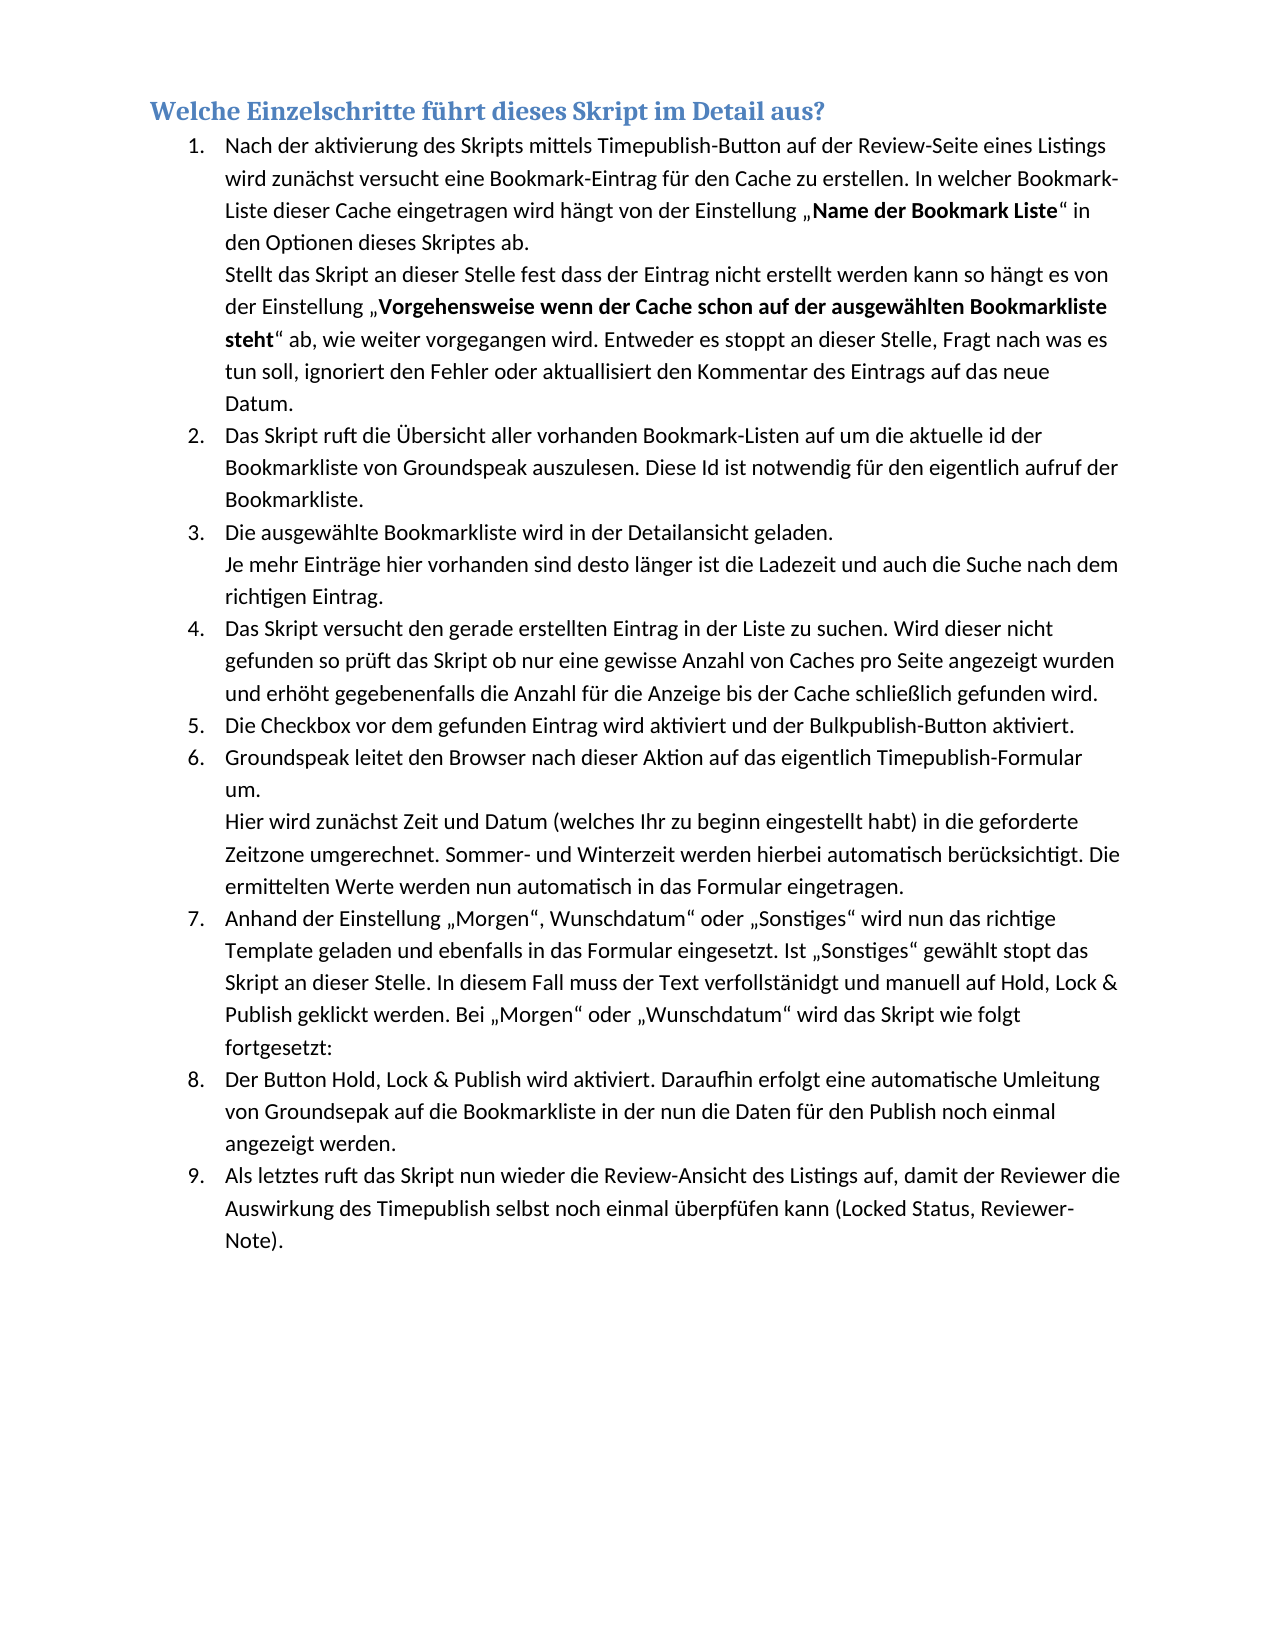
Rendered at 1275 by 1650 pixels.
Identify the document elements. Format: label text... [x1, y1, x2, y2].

list Die Checkbox vor dem gefunden Eintrag wird aktiviert und der Bulkpublish-Button aktiviert. [187, 711, 1125, 739]
list Groundspeak leitet den Browser nach dieser Aktion auf das eigentlich Timepublish-Formular um. Hier wird zunächst Zeit und Datum (welches Ihr zu beginn eingestellt habt) in die geforderte Zeitzone umgerechnet. Sommer- und Winterzeit werden hierbei automatisch berücksichtigt. Die ermittelten Werte werden nun automatisch in das Formular eingetragen. [187, 743, 1125, 900]
list Stellt das Skript an dieser Stelle fest dass der Eintrag nicht erstellt werden kann so hängt es von der Einstellung „Vorgehensweise wenn der Cache schon auf der ausgewählten Bookmarkliste steht“ ab, wie weiter vorgegangen wird. Entweder es stoppt an dieser Stelle, Fragt nach was es tun soll, ignoriert den Fehler oder aktuallisiert den Kommentar des Eintrags auf das neue Datum. [225, 260, 1125, 417]
list Anhand der Einstellung „Morgen“, Wunschdatum“ oder „Sonstiges“ wird nun das richtige Template geladen und ebenfalls in das Formular eingesetzt. Ist „Sonstiges“ gewählt stopt das Skript an dieser Stelle. In diesem Fall muss der Text verfollstänidgt und manuell auf Hold, Lock & Publish geklickt werden. Bei „Morgen“ oder „Wunschdatum“ wird das Skript wie folgt fortgesetzt: [187, 904, 1125, 1061]
subtitle Welche Einzelschritte führt dieses Skript im Detail aus? [150, 96, 1125, 127]
list Das Skript ruft die Übersicht aller vorhanden Bookmark-Listen auf um die aktuelle id der Bookmarkliste von Groundspeak auszulesen. Diese Id ist notwendig für den eigentlich aufruf der Bookmarkliste. [187, 421, 1125, 514]
list Der Button Hold, Lock & Publish wird aktiviert. Daraufhin erfolgt eine automatische Umleitung von Groundsepak auf die Bookmarkliste in der nun die Daten für den Publish noch einmal angezeigt werden. [187, 1065, 1125, 1157]
list Als letztes ruft das Skript nun wieder die Review-Ansicht des Listings auf, damit der Reviewer die Auswirkung des Timepublish selbst noch einmal überpfüfen kann (Locked Status, Reviewer-Note). [187, 1162, 1125, 1254]
list Nach der aktivierung des Skripts mittels Timepublish-Button auf der Review-Seite eines Listings wird zunächst versucht eine Bookmark-Eintrag für den Cache zu erstellen. In welcher Bookmark-Liste dieser Cache eingetragen wird hängt von der Einstellung „Name der Bookmark Liste“ in den Optionen dieses Skriptes ab. [187, 132, 1125, 256]
list Die ausgewählte Bookmarkliste wird in der Detailansicht geladen. Je mehr Einträge hier vorhanden sind desto länger ist die Ladezeit und auch die Suche nach dem richtigen Eintrag. [187, 518, 1125, 610]
list Das Skript versucht den gerade erstellten Eintrag in der Liste zu suchen. Wird dieser nicht gefunden so prüft das Skript ob nur eine gewisse Anzahl von Caches pro Seite angezeigt wurden und erhöht gegebenenfalls die Anzahl für die Anzeige bis der Cache schließlich gefunden wird. [187, 614, 1125, 707]
